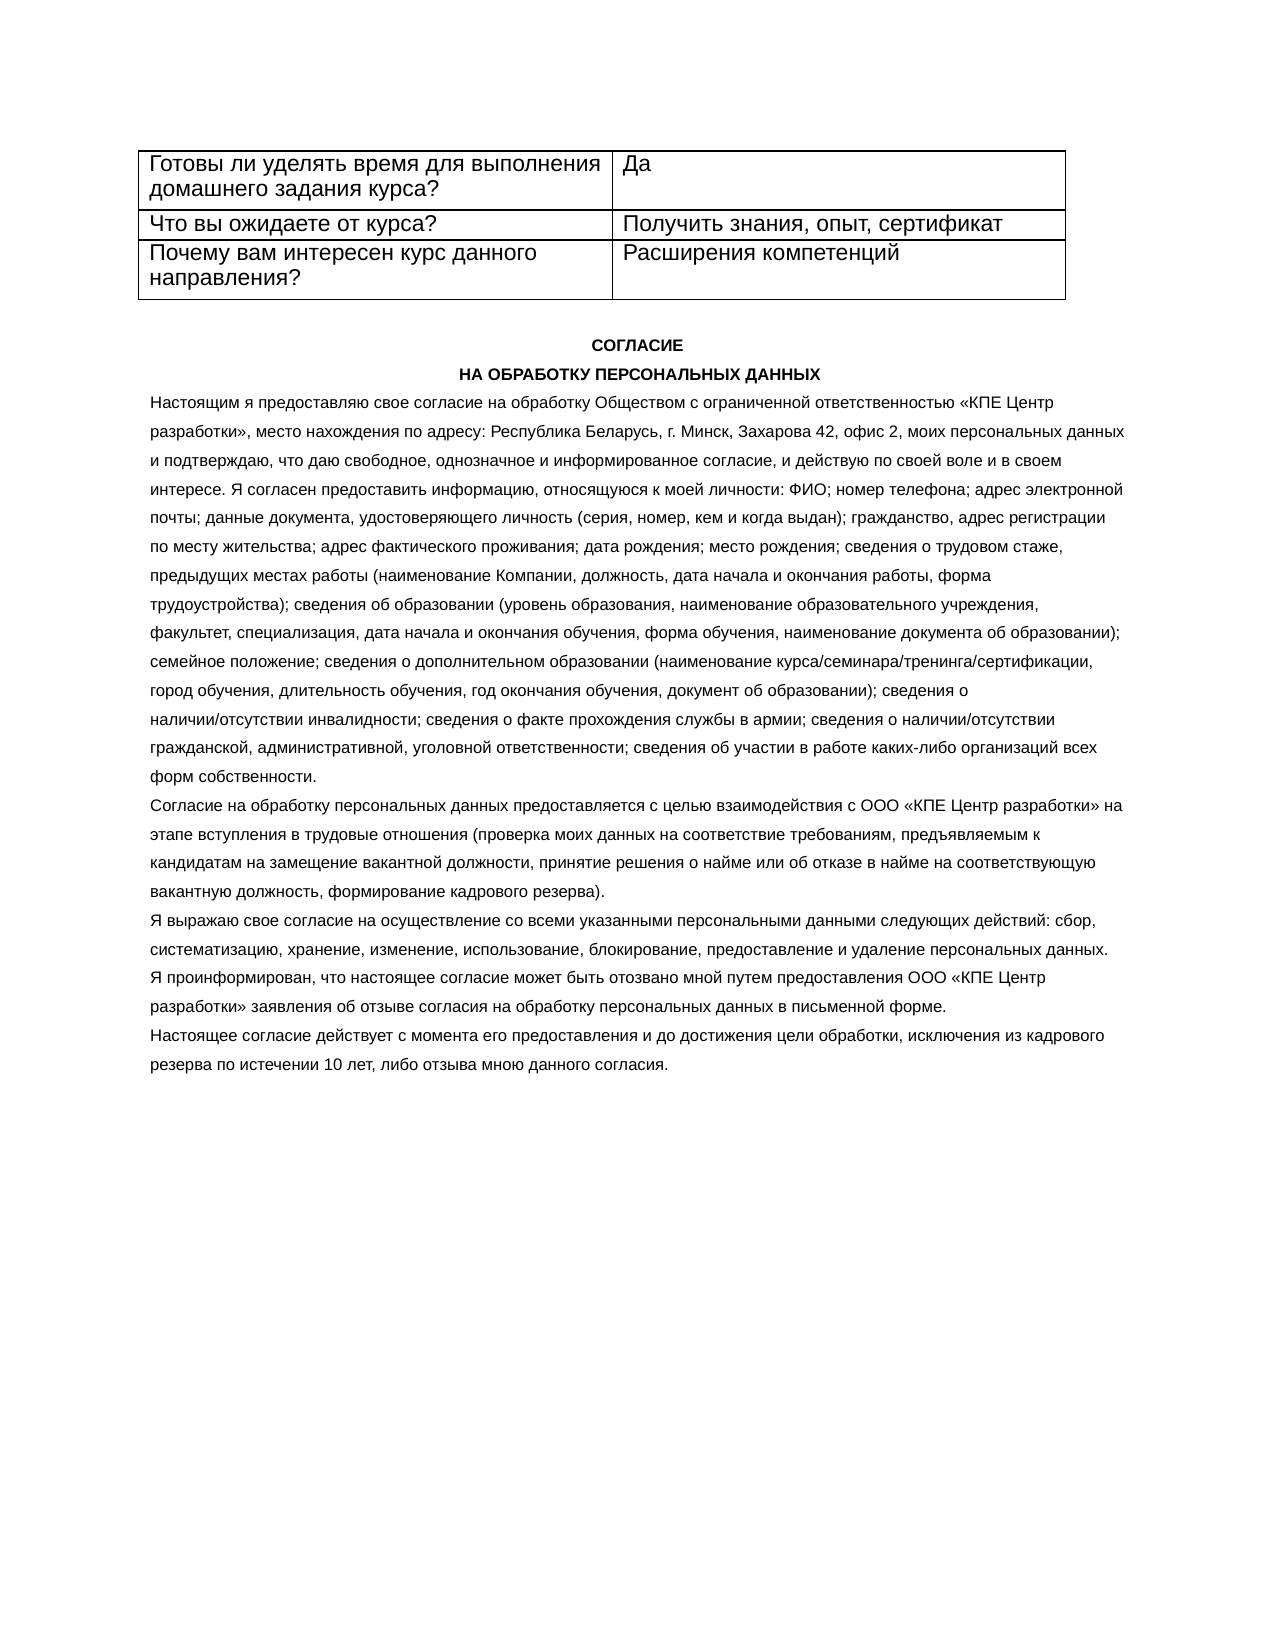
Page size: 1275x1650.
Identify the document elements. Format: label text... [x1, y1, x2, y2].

text Согласие на обработку персональных данных предоставляется с целью взаимодействия с ООО «КПЕ Центр разработки» на этапе вступления в трудовые отношения (проверка моих данных на соответствие требованиям, предъявляемым к кандидатам на замещение вакантной должности, принятие решения о найме или об отказе в найме на соответствующую вакантную должность, формирование кадрового резерва). [150, 788, 1125, 903]
table_cell Готовы ли уделять время для выполнения домашнего задания курса? [139, 152, 612, 209]
text Настоящее согласие действует с момента его предоставления и до достижения цели обработки, исключения из кадрового резерва по истечении 10 лет, либо отзыва мною данного согласия. [150, 1018, 1125, 1076]
text СОГЛАСИЕ НА ОБРАБОТКУ ПЕРСОНАЛЬНЫХ ДАННЫХ [150, 328, 1125, 386]
text Настоящим я предоставляю свое согласие на обработку Обществом с ограниченной ответственностью «КПЕ Центр разработки», место нахождения по адресу: Республика Беларусь, г. Минск, Захарова 42, офис 2, моих персональных данных и подтверждаю, что даю свободное, однозначное и информированное согласие, и действую по своей воле и в своем интересе. Я согласен предоставить информацию, относящуюся к моей личности: ФИО; номер телефона; адрес электронной почты; данные документа, удостоверяющего личность (серия, номер, кем и когда выдан); гражданство, адрес регистрации по месту жительства; адрес фактического проживания; дата рождения; место рождения; сведения о трудовом стаже, предыдущих местах работы (наименование Компании, должность, дата начала и окончания работы, форма трудоустройства); сведения об образовании (уровень образования, наименование образовательного учреждения, факультет, специализация, дата начала и окончания обучения, форма обучения, наименование документа об образовании); семейное положение; сведения о дополнительном образовании (наименование курса/семинара/тренинга/сертификации, город обучения, длительность обучения, год окончания обучения, документ об образовании); сведения о наличии/отсутствии инвалидности; сведения о факте прохождения службы в армии; сведения о наличии/отсутствии гражданской, административной, уголовной ответственности; сведения об участии в работе каких-либо организаций всех форм собственности. [150, 386, 1125, 788]
table_cell Что вы ожидаете от курса? [139, 211, 612, 239]
table_cell Почему вам интересен курс данного направления? [139, 241, 612, 298]
table_cell Расширения компетенций [613, 241, 1065, 298]
table_cell Да [613, 152, 1065, 209]
table_cell Получить знания, опыт, сертификат [613, 211, 1065, 239]
text Я проинформирован, что настоящее согласие может быть отозвано мной путем предоставления ООО «КПЕ Центр разработки» заявления об отзыве согласия на обработку персональных данных в письменной форме. [150, 961, 1125, 1018]
text Я выражаю свое согласие на осуществление со всеми указанными персональными данными следующих действий: сбор, систематизацию, хранение, изменение, использование, блокирование, предоставление и удаление персональных данных. [150, 903, 1125, 961]
